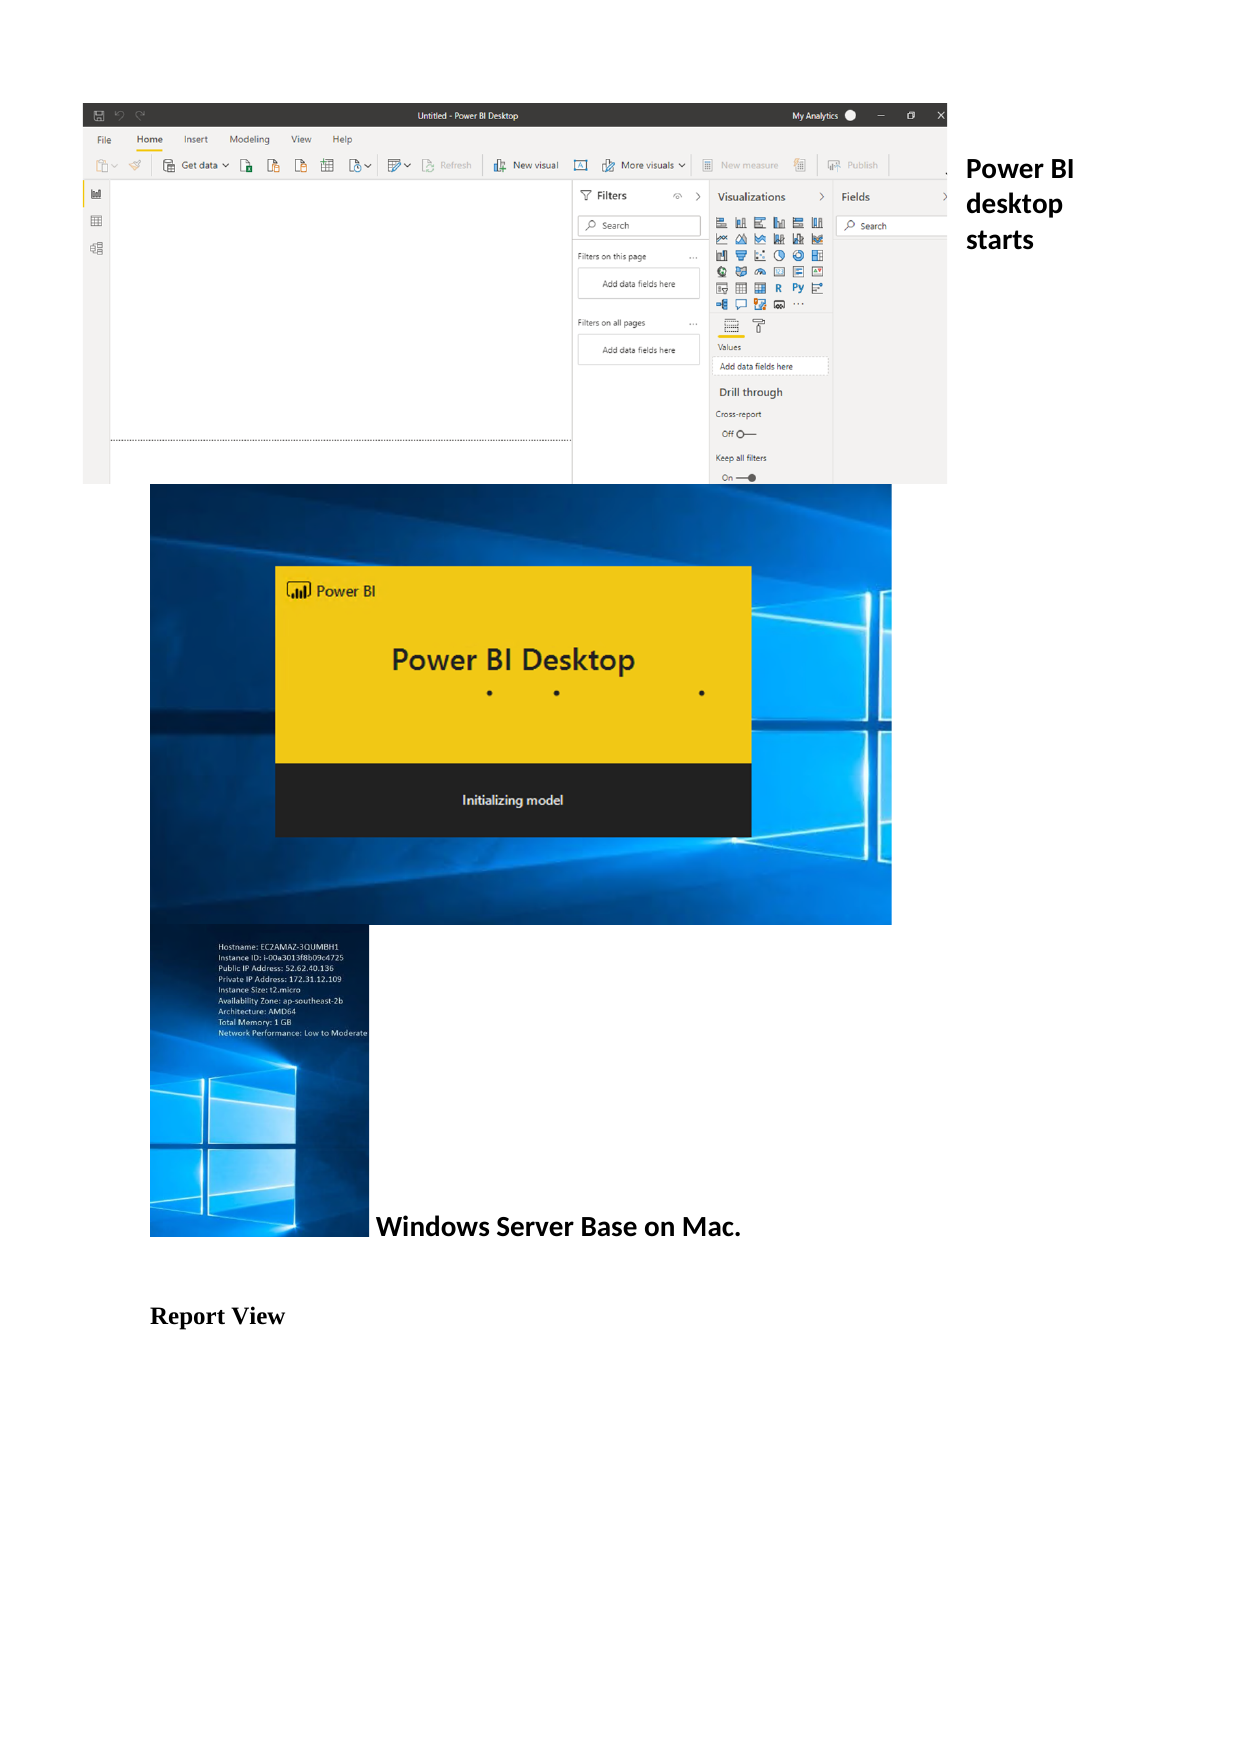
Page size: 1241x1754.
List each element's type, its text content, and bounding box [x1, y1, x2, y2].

picture [82, 103, 948, 1237]
text Report View [150, 1301, 1090, 1330]
